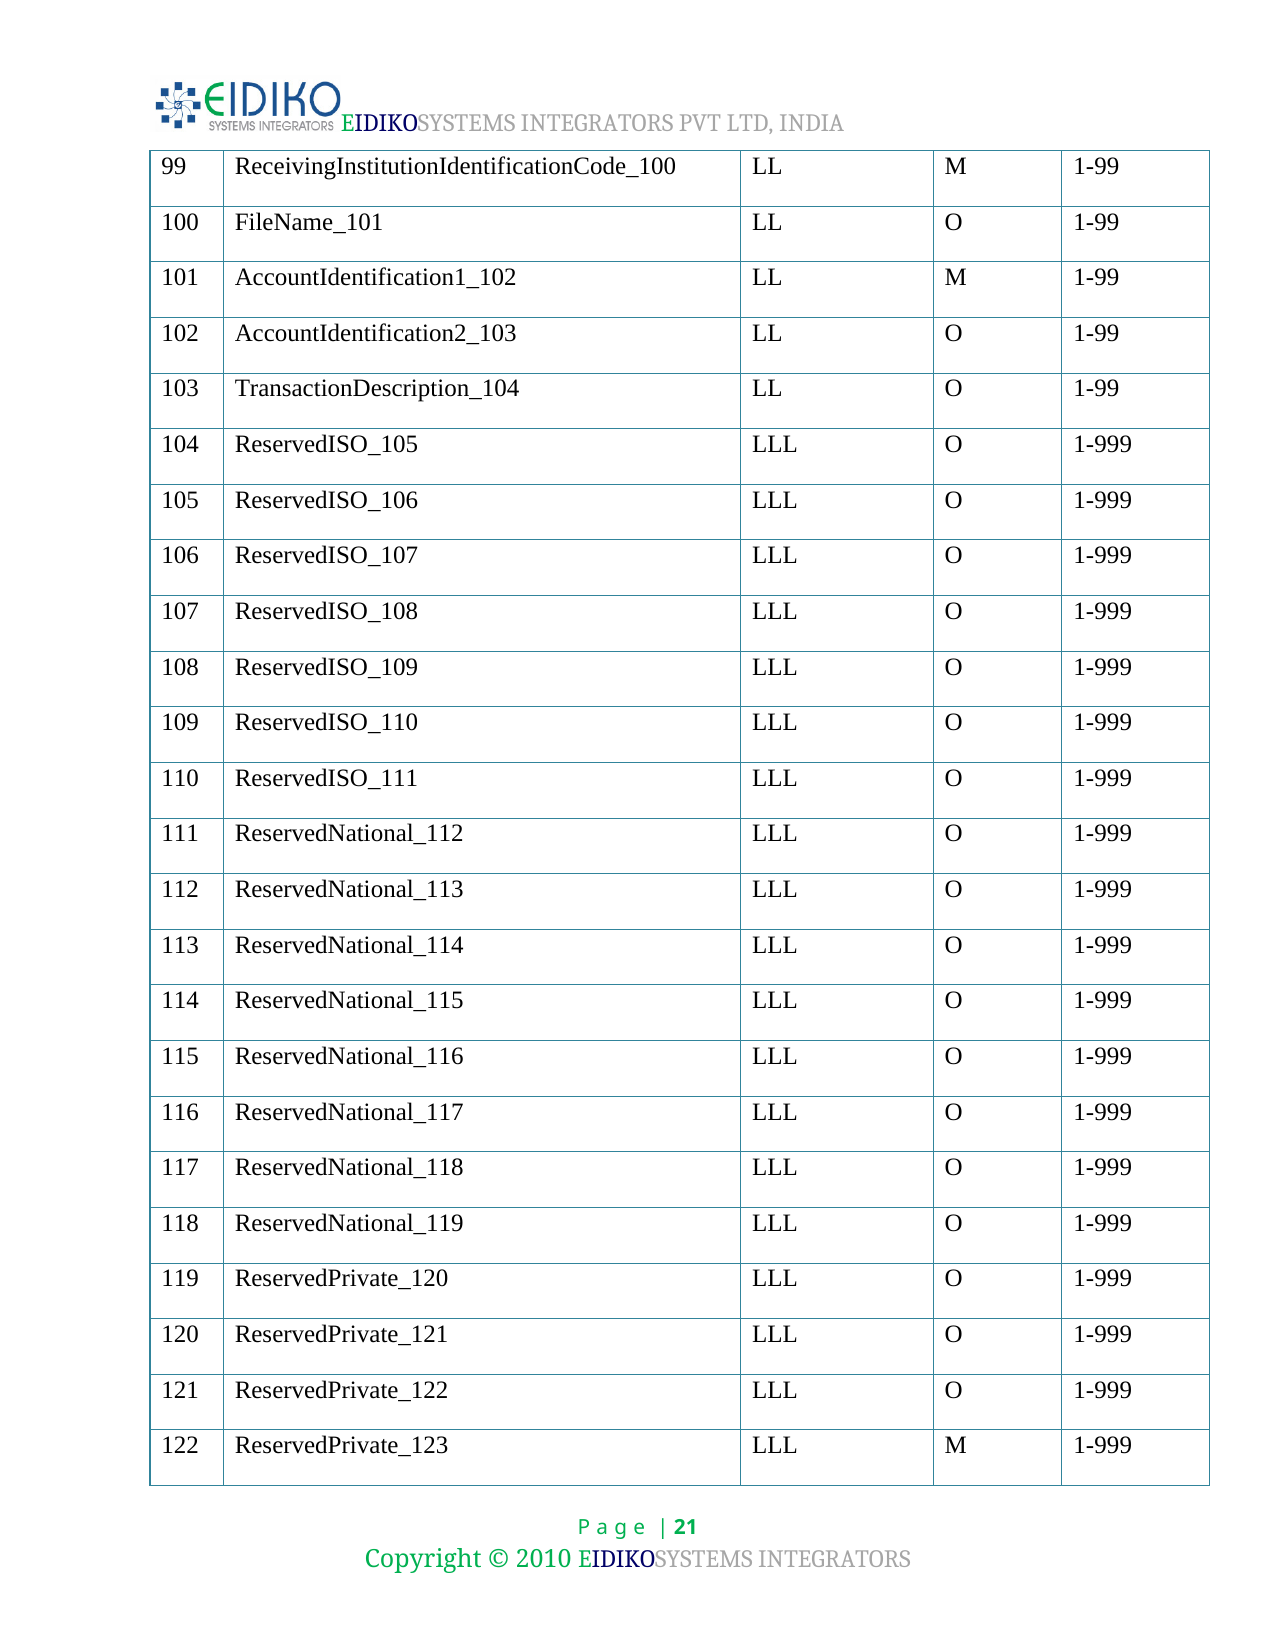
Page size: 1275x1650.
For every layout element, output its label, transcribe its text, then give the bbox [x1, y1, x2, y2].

table_cell LL [741, 262, 933, 317]
table_cell O [934, 374, 1061, 428]
table_cell LL [741, 318, 933, 372]
table_cell 1-999 [1062, 652, 1209, 706]
table_cell LLL [741, 540, 933, 595]
table_cell ReservedPrivate_123 [224, 1430, 740, 1485]
table_cell 1-999 [1062, 540, 1209, 595]
table_cell 103 [151, 374, 223, 428]
table_cell 1-999 [1062, 1375, 1209, 1429]
table_cell 1-99 [1062, 318, 1209, 372]
table_cell 102 [151, 318, 223, 372]
table_cell LLL [741, 652, 933, 706]
table_cell 104 [151, 429, 223, 484]
table_cell M [934, 1430, 1061, 1485]
table_cell LLL [741, 1152, 933, 1207]
table_cell ReservedPrivate_120 [224, 1264, 740, 1318]
table_cell O [934, 819, 1061, 873]
table_cell O [934, 930, 1061, 984]
table_cell ReservedNational_117 [224, 1097, 740, 1151]
table_cell M [934, 151, 1061, 206]
table_cell 121 [151, 1375, 223, 1429]
table_cell ReservedNational_114 [224, 930, 740, 984]
table_cell ReservedISO_109 [224, 652, 740, 706]
table_cell FileName_101 [224, 207, 740, 261]
table_cell O [934, 1375, 1061, 1429]
table_cell O [934, 1264, 1061, 1318]
table_cell ReservedNational_119 [224, 1208, 740, 1262]
table_cell 100 [151, 207, 223, 261]
table_cell 110 [151, 763, 223, 817]
table_cell 117 [151, 1152, 223, 1207]
table_cell LLL [741, 485, 933, 539]
table_cell LLL [741, 429, 933, 484]
table_cell O [934, 596, 1061, 651]
table_cell 1-99 [1062, 151, 1209, 206]
table_cell LLL [741, 1264, 933, 1318]
table_cell O [934, 485, 1061, 539]
table_cell LLL [741, 1375, 933, 1429]
table_cell O [934, 652, 1061, 706]
table_cell 1-999 [1062, 429, 1209, 484]
table_cell 1-999 [1062, 1319, 1209, 1374]
table_cell 115 [151, 1041, 223, 1096]
table_cell O [934, 985, 1061, 1040]
table_cell 1-999 [1062, 763, 1209, 817]
table_cell ReservedISO_111 [224, 763, 740, 817]
table_cell 1-999 [1062, 819, 1209, 873]
table_cell ReservedNational_113 [224, 874, 740, 929]
table_cell LLL [741, 596, 933, 651]
table_cell LLL [741, 1097, 933, 1151]
table_cell 112 [151, 874, 223, 929]
table_cell LLL [741, 985, 933, 1040]
table_cell O [934, 763, 1061, 817]
table_cell O [934, 429, 1061, 484]
table_cell O [934, 1319, 1061, 1374]
table_cell O [934, 1097, 1061, 1151]
table_cell LLL [741, 707, 933, 762]
picture [150, 75, 341, 132]
table_cell O [934, 1208, 1061, 1262]
table_cell AccountIdentification1_102 [224, 262, 740, 317]
table_cell LL [741, 207, 933, 261]
table_cell LL [741, 151, 933, 206]
table_cell 1-999 [1062, 1264, 1209, 1318]
table_cell ReceivingInstitutionIdentificationCode_100 [224, 151, 740, 206]
table_cell ReservedISO_106 [224, 485, 740, 539]
table_cell 1-999 [1062, 485, 1209, 539]
table_cell ReservedNational_112 [224, 819, 740, 873]
table_cell 122 [151, 1430, 223, 1485]
table_cell O [934, 707, 1061, 762]
table_cell 1-99 [1062, 374, 1209, 428]
table_cell 1-999 [1062, 1097, 1209, 1151]
table_cell 1-99 [1062, 262, 1209, 317]
table_cell LLL [741, 1319, 933, 1374]
table_cell LLL [741, 1208, 933, 1262]
table_cell ReservedNational_116 [224, 1041, 740, 1096]
table_cell 99 [151, 151, 223, 206]
table_cell 1-999 [1062, 596, 1209, 651]
table_cell O [934, 207, 1061, 261]
table_cell ReservedISO_110 [224, 707, 740, 762]
table_cell O [934, 318, 1061, 372]
table_cell 114 [151, 985, 223, 1040]
table_cell LL [741, 374, 933, 428]
table_cell 1-999 [1062, 1152, 1209, 1207]
table_cell 1-99 [1062, 207, 1209, 261]
table_cell 1-999 [1062, 985, 1209, 1040]
table_cell LLL [741, 874, 933, 929]
table_cell 1-999 [1062, 930, 1209, 984]
table_cell M [934, 262, 1061, 317]
table_cell 106 [151, 540, 223, 595]
table_cell 120 [151, 1319, 223, 1374]
table_cell 113 [151, 930, 223, 984]
table_cell 1-999 [1062, 707, 1209, 762]
table_cell 105 [151, 485, 223, 539]
table_cell ReservedNational_118 [224, 1152, 740, 1207]
table_cell 109 [151, 707, 223, 762]
table_cell 1-999 [1062, 1041, 1209, 1096]
table_cell O [934, 540, 1061, 595]
table_cell 119 [151, 1264, 223, 1318]
table_cell LLL [741, 763, 933, 817]
table_cell 118 [151, 1208, 223, 1262]
table_cell O [934, 874, 1061, 929]
table_cell O [934, 1152, 1061, 1207]
table_cell 101 [151, 262, 223, 317]
table_cell TransactionDescription_104 [224, 374, 740, 428]
table_cell ReservedISO_105 [224, 429, 740, 484]
table_cell 1-999 [1062, 874, 1209, 929]
table_cell 116 [151, 1097, 223, 1151]
table_cell 1-999 [1062, 1208, 1209, 1262]
table_cell LLL [741, 930, 933, 984]
table_cell 108 [151, 652, 223, 706]
table_cell ReservedISO_107 [224, 540, 740, 595]
table_cell O [934, 1041, 1061, 1096]
table_cell 107 [151, 596, 223, 651]
table_cell LLL [741, 1430, 933, 1485]
table_cell LLL [741, 1041, 933, 1096]
table_cell ReservedPrivate_121 [224, 1319, 740, 1374]
table_cell ReservedPrivate_122 [224, 1375, 740, 1429]
table_cell ReservedNational_115 [224, 985, 740, 1040]
table_cell AccountIdentification2_103 [224, 318, 740, 372]
table_cell 111 [151, 819, 223, 873]
table_cell LLL [741, 819, 933, 873]
table_cell ReservedISO_108 [224, 596, 740, 651]
table_cell 1-999 [1062, 1430, 1209, 1485]
